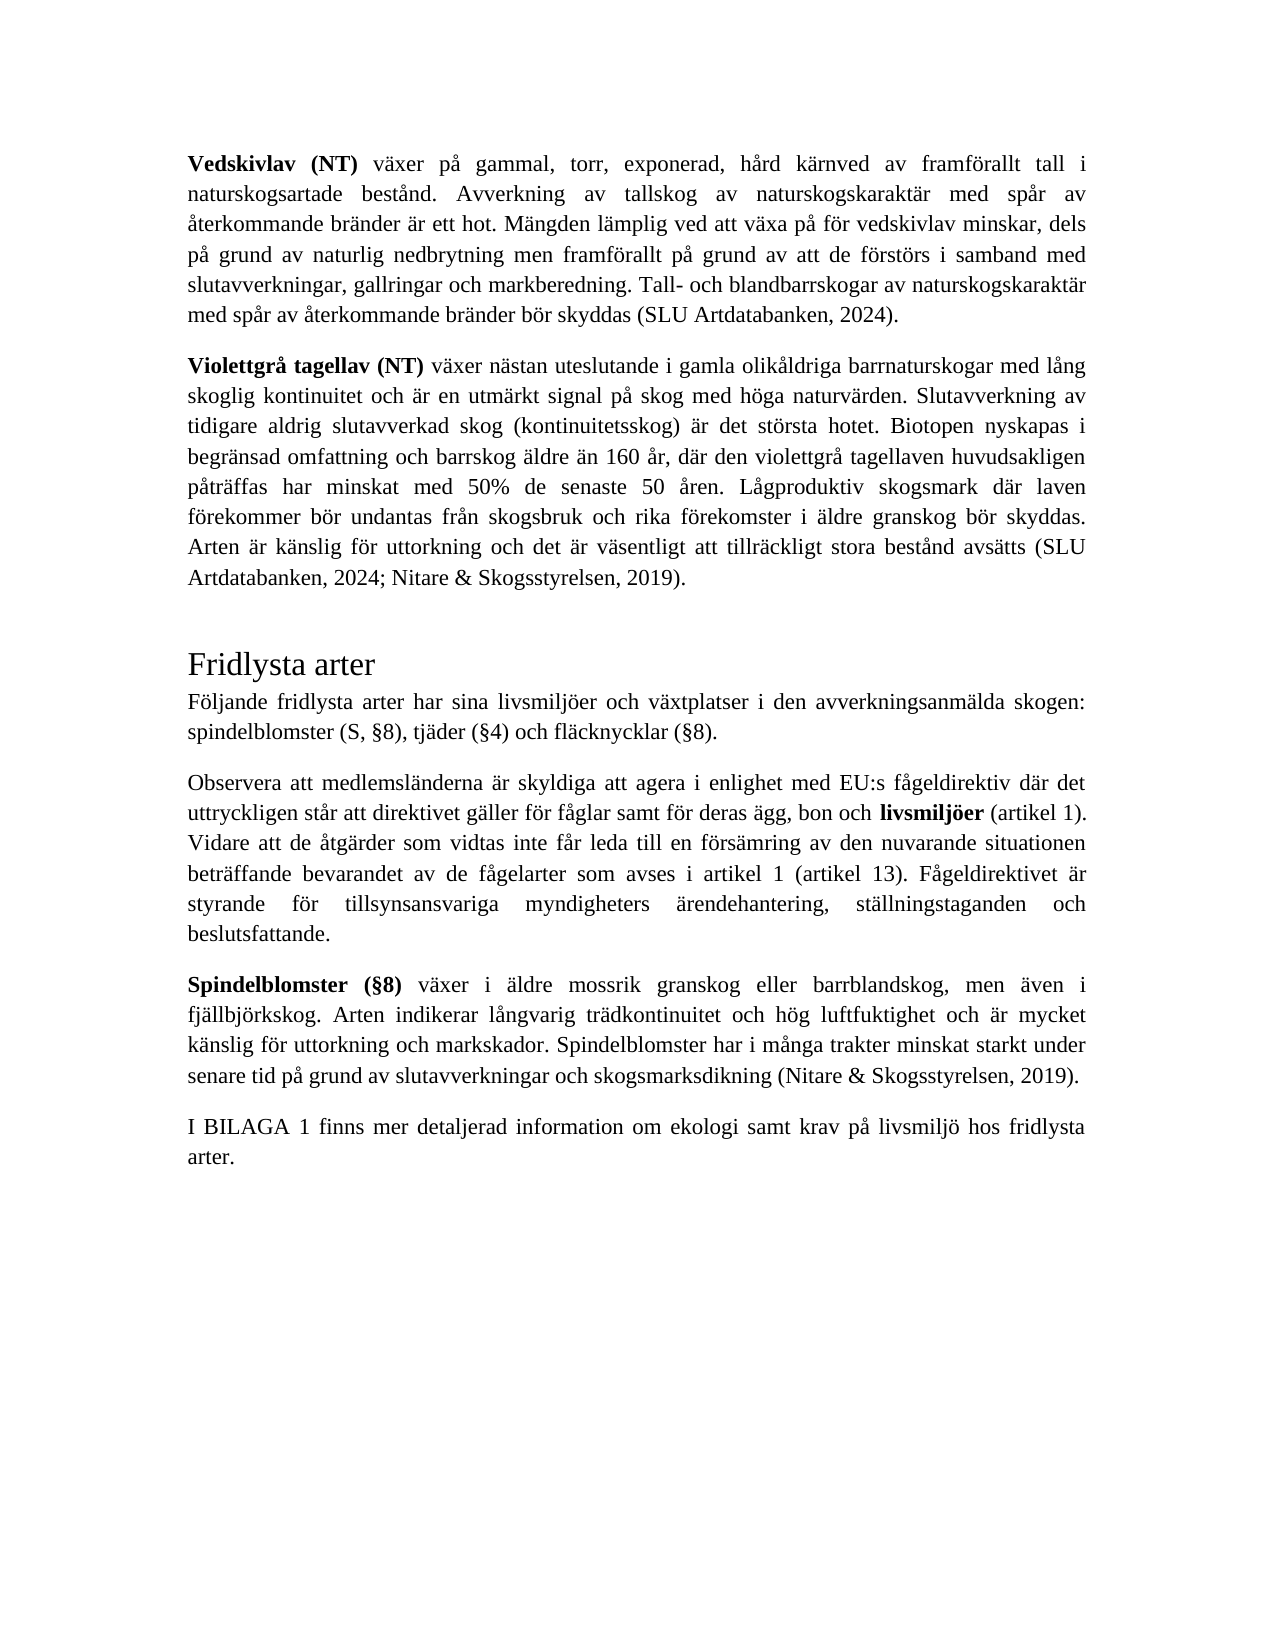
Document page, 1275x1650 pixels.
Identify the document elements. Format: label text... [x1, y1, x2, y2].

text Observera att medlemsländerna är skyldiga att agera i enlighet med EU:s fågeldirektiv där det uttryckligen står att direktivet gäller för fåglar samt för deras ägg, bon och livsmiljöer (artikel 1). Vidare att de åtgärder som vidtas inte får leda till en försämring av den nuvarande situationen beträffande bevarandet av de fågelarter som avses i artikel 1 (artikel 13). Fågeldirektivet är styrande för tillsynsansvariga myndigheters ärendehantering, ställningstaganden och beslutsfattande. [187, 769, 1087, 946]
subtitle Fridlysta arter [187, 644, 1087, 682]
text Följande fridlysta arter har sina livsmiljöer och växtplatser i den avverkningsanmälda skogen: spindelblomster (S, §8), tjäder (§4) och fläcknycklar (§8). [187, 688, 1087, 744]
text I BILAGA 1 finns mer detaljerad information om ekologi samt krav på livsmiljö hos fridlysta arter. [187, 1113, 1087, 1169]
text Spindelblomster (§8) växer i äldre mossrik granskog eller barrblandskog, men även i fjällbjörkskog. Arten indikerar långvarig trädkontinuitet och hög luftfuktighet och är mycket känslig för uttorkning och markskador. Spindelblomster har i många trakter minskat starkt under senare tid på grund av slutavverkningar och skogsmarksdikning (Nitare & Skogsstyrelsen, 2019). [187, 971, 1087, 1088]
text Vedskivlav (NT) växer på gammal, torr, exponerad, hård kärnved av framförallt tall i naturskogsartade bestånd. Avverkning av tallskog av naturskogskaraktär med spår av återkommande bränder är ett hot. Mängden lämplig ved att växa på för vedskivlav minskar, dels på grund av naturlig nedbrytning men framförallt på grund av att de förstörs i samband med slutavverkningar, gallringar och markberedning. Tall- och blandbarrskogar av naturskogskaraktär med spår av återkommande bränder bör skyddas (SLU Artdatabanken, 2024). [187, 150, 1087, 327]
text Violettgrå tagellav (NT) växer nästan uteslutande i gamla olikåldriga barrnaturskogar med lång skoglig kontinuitet och är en utmärkt signal på skog med höga naturvärden. Slutavverkning av tidigare aldrig slutavverkad skog (kontinuitetsskog) är det största hotet. Biotopen nyskapas i begränsad omfattning och barrskog äldre än 160 år, där den violettgrå tagellaven huvudsakligen påträffas har minskat med 50% de senaste 50 åren. Lågproduktiv skogsmark där laven förekommer bör undantas från skogsbruk och rika förekomster i äldre granskog bör skyddas. Arten är känslig för uttorkning och det är väsentligt att tillräckligt stora bestånd avsätts (SLU Artdatabanken, 2024; Nitare & Skogsstyrelsen, 2019). [187, 352, 1087, 590]
